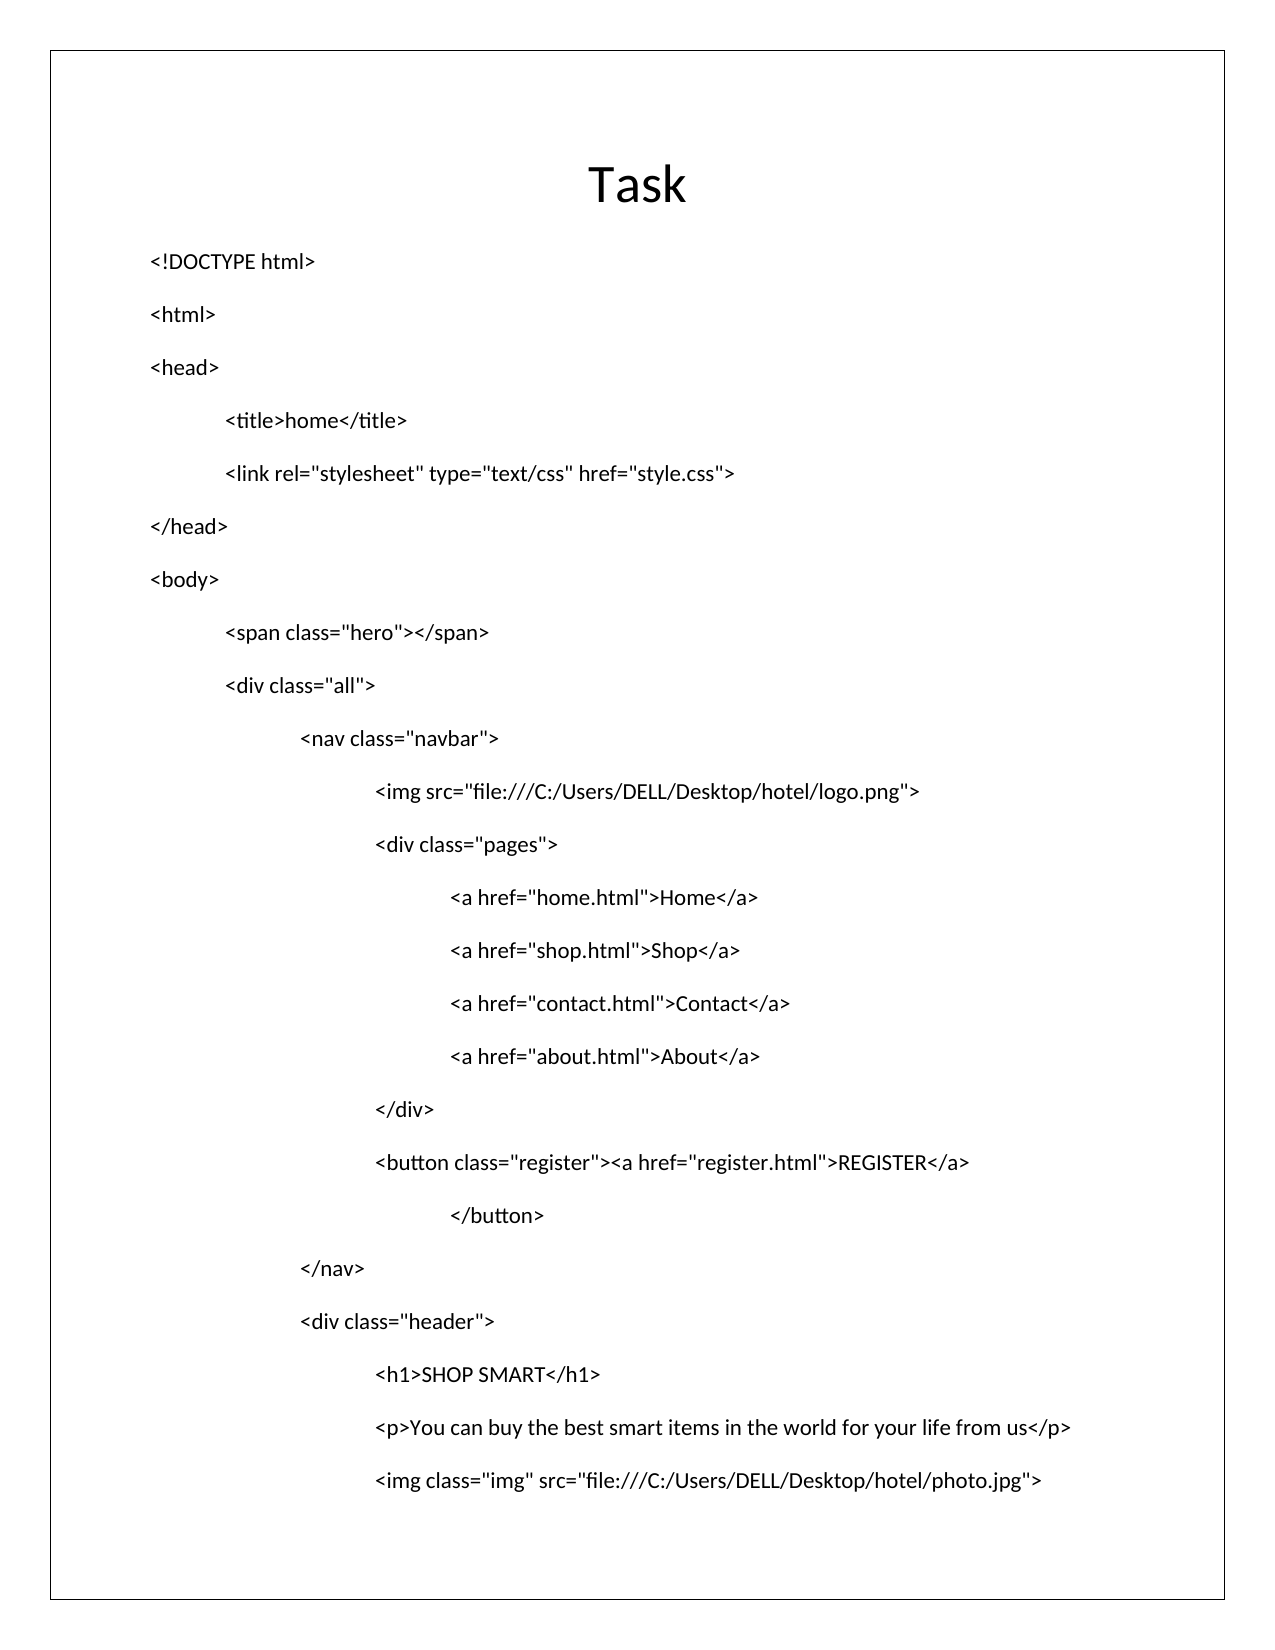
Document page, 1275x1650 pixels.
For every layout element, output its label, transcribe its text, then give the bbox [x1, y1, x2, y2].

text Task [150, 150, 1125, 216]
text <a href="shop.html">Shop</a> [150, 936, 1125, 964]
text <div class="all"> [150, 671, 1125, 699]
text <div class="pages"> [150, 830, 1125, 858]
text <a href="home.html">Home</a> [150, 883, 1125, 911]
text <span class="hero"></span> [150, 618, 1125, 646]
text <div class="header"> [150, 1307, 1125, 1335]
text <link rel="stylesheet" type="text/css" href="style.css"> [150, 459, 1125, 487]
text <img class="img" src="file:///C:/Users/DELL/Desktop/hotel/photo.jpg"> [150, 1466, 1125, 1494]
text </nav> [150, 1254, 1125, 1282]
text <nav class="navbar"> [150, 724, 1125, 752]
text </head> [150, 512, 1125, 540]
text <body> [150, 565, 1125, 593]
text <html> [150, 300, 1125, 328]
text <title>home</title> [150, 406, 1125, 434]
text </button> [150, 1201, 1125, 1229]
text <p>You can buy the best smart items in the world for your life from us</p> [150, 1413, 1125, 1441]
text <button class="register"><a href="register.html">REGISTER</a> [150, 1148, 1125, 1176]
text <head> [150, 353, 1125, 381]
text <a href="about.html">About</a> [150, 1042, 1125, 1070]
text <h1>SHOP SMART</h1> [150, 1360, 1125, 1388]
text </div> [150, 1095, 1125, 1123]
text <img src="file:///C:/Users/DELL/Desktop/hotel/logo.png"> [150, 777, 1125, 805]
text <!DOCTYPE html> [150, 247, 1125, 275]
text <a href="contact.html">Contact</a> [150, 989, 1125, 1017]
